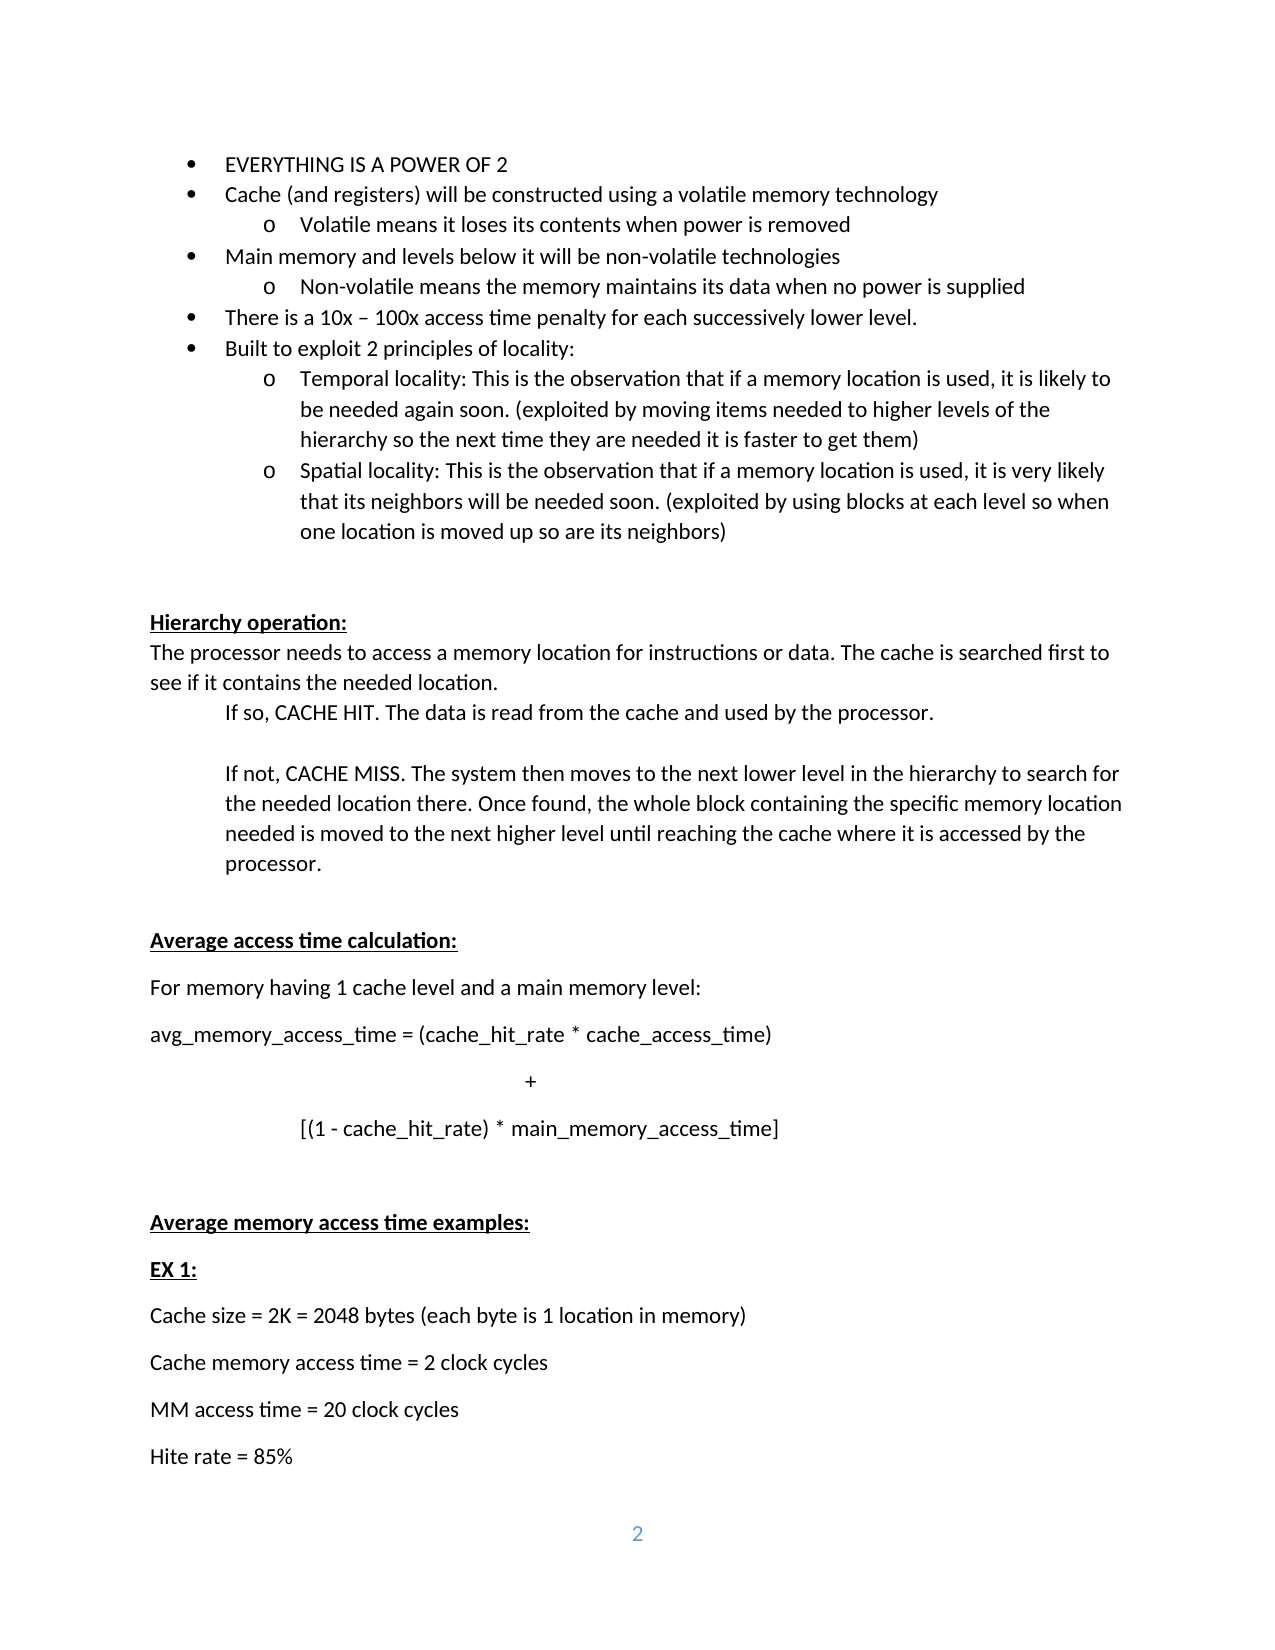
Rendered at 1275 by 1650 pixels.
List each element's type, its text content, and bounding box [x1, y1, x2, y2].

text EX 1: [150, 1255, 1125, 1283]
list Cache (and registers) will be constructed using a volatile memory technology [187, 180, 1125, 208]
list Spatial locality: This is the observation that if a memory location is used, it is very likely that its neighbors will be needed soon. (exploited by using blocks at each level so when one location is moved up so are its neighbors) [262, 456, 1125, 545]
list Built to exploit 2 principles of locality: [187, 334, 1125, 362]
text For memory having 1 cache level and a main memory level: [150, 973, 1125, 1002]
text Hite rate = 85% [150, 1442, 1125, 1470]
text [(1 - cache_hit_rate) * main_memory_access_time] [225, 1114, 1125, 1142]
list Volatile means it loses its contents when power is removed [262, 210, 1125, 239]
text avg_memory_access_time = (cache_hit_rate * cache_access_time) [150, 1020, 1125, 1048]
list EVERYTHING IS A POWER OF 2 [187, 150, 1125, 178]
text Average memory access time examples: [150, 1208, 1125, 1236]
text + [450, 1067, 1125, 1095]
list Hierarchy operation: [150, 608, 1125, 636]
text MM access time = 20 clock cycles [150, 1395, 1125, 1423]
list There is a 10x – 100x access time penalty for each successively lower level. [187, 303, 1125, 332]
list If so, CACHE HIT. The data is read from the cache and used by the processor. [150, 698, 1125, 727]
text Cache size = 2K = 2048 bytes (each byte is 1 location in memory) [150, 1302, 1125, 1330]
list If not, CACHE MISS. The system then moves to the next lower level in the hierarchy to search for the needed location there. Once found, the whole block containing the specific memory location needed is moved to the next higher level until reaching the cache where it is accessed by the processor. [225, 759, 1125, 878]
list The processor needs to access a memory location for instructions or data. The cache is searched first to see if it contains the needed location. [150, 638, 1125, 696]
text Cache memory access time = 2 clock cycles [150, 1348, 1125, 1377]
list Main memory and levels below it will be non-volatile technologies [187, 242, 1125, 270]
list Non-volatile means the memory maintains its data when no power is supplied [262, 272, 1125, 301]
text Average access time calculation: [150, 927, 1125, 955]
list Temporal locality: This is the observation that if a memory location is used, it is likely to be needed again soon. (exploited by moving items needed to higher levels of the hierarchy so the next time they are needed it is faster to get them) [262, 364, 1125, 453]
